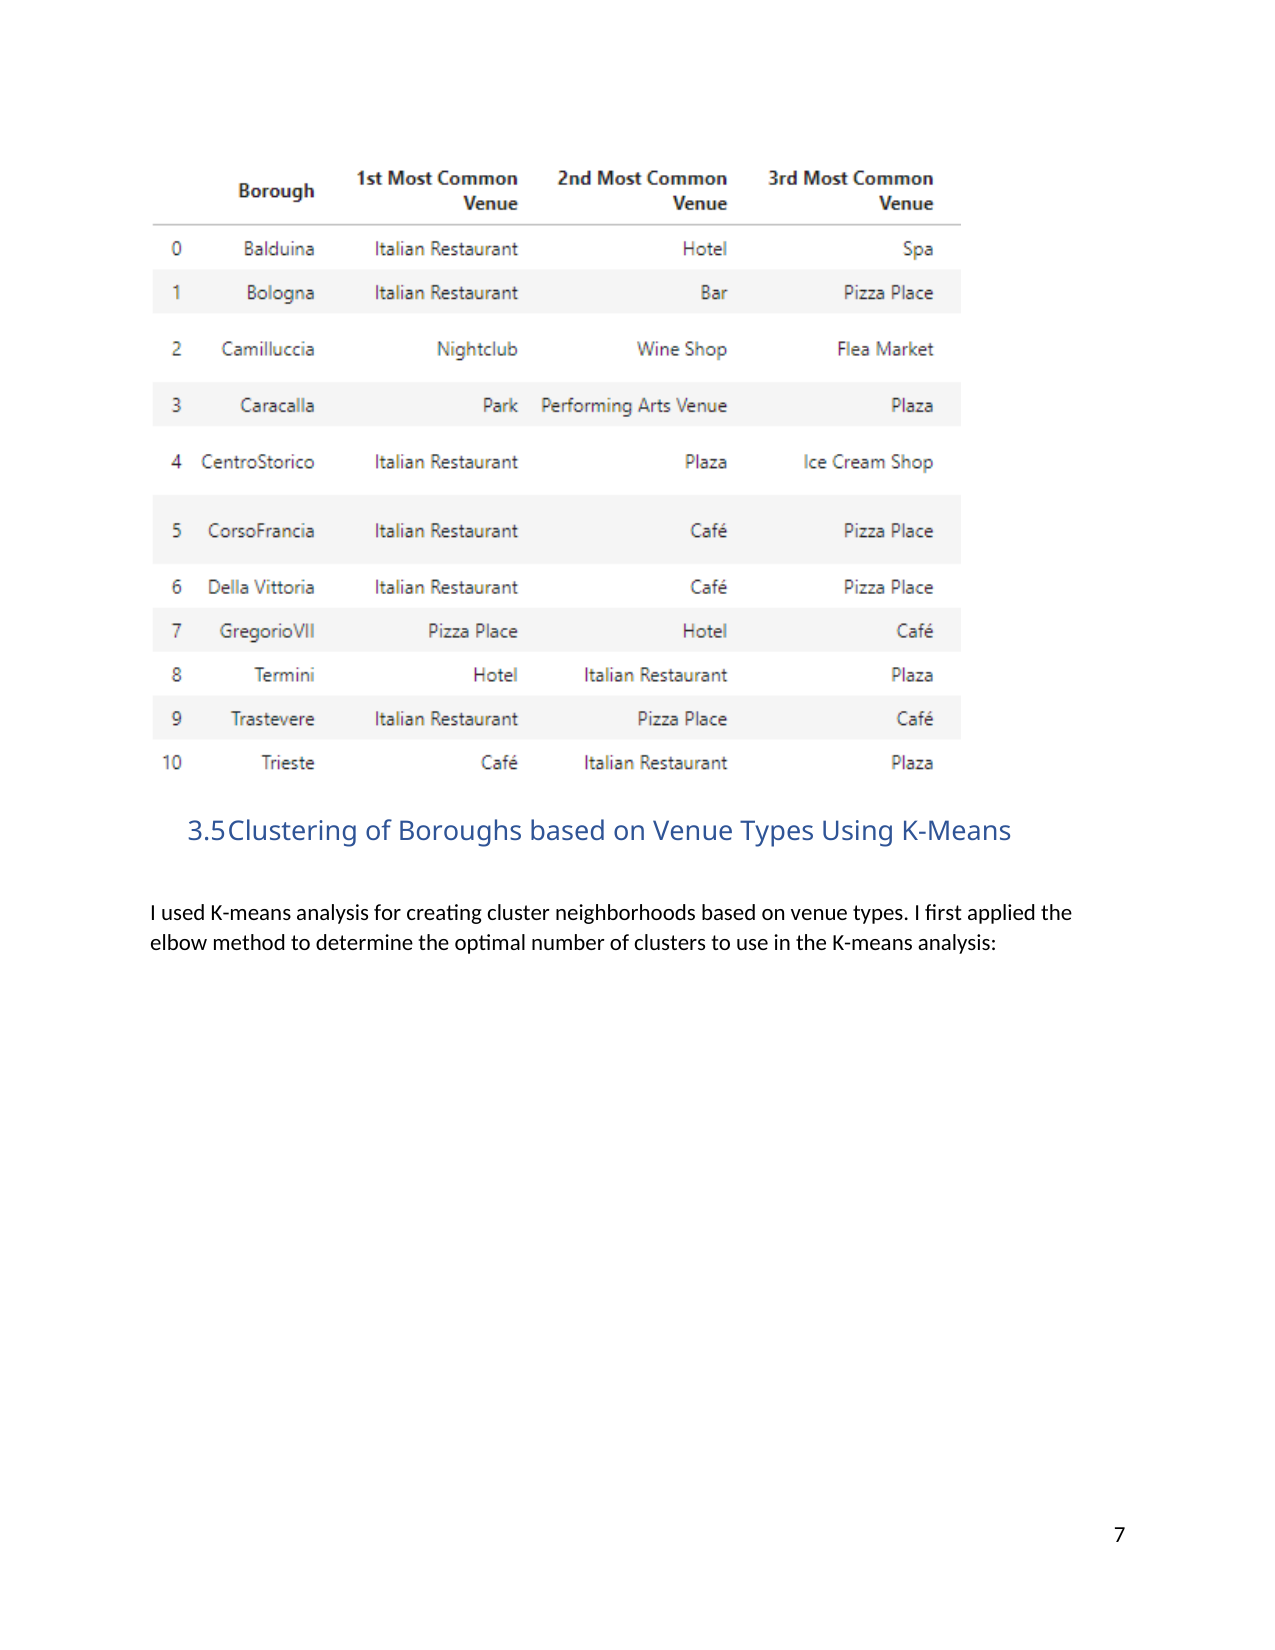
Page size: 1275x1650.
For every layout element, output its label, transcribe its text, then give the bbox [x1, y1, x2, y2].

text I used K-means analysis for creating cluster neighborhoods based on venue types. I first applied the elbow method to determine the optimal number of clusters to use in the K-means analysis: [150, 898, 1125, 956]
picture [150, 150, 961, 793]
subtitle Clustering of Boroughs based on Venue Types Using K-Means [187, 811, 1125, 848]
